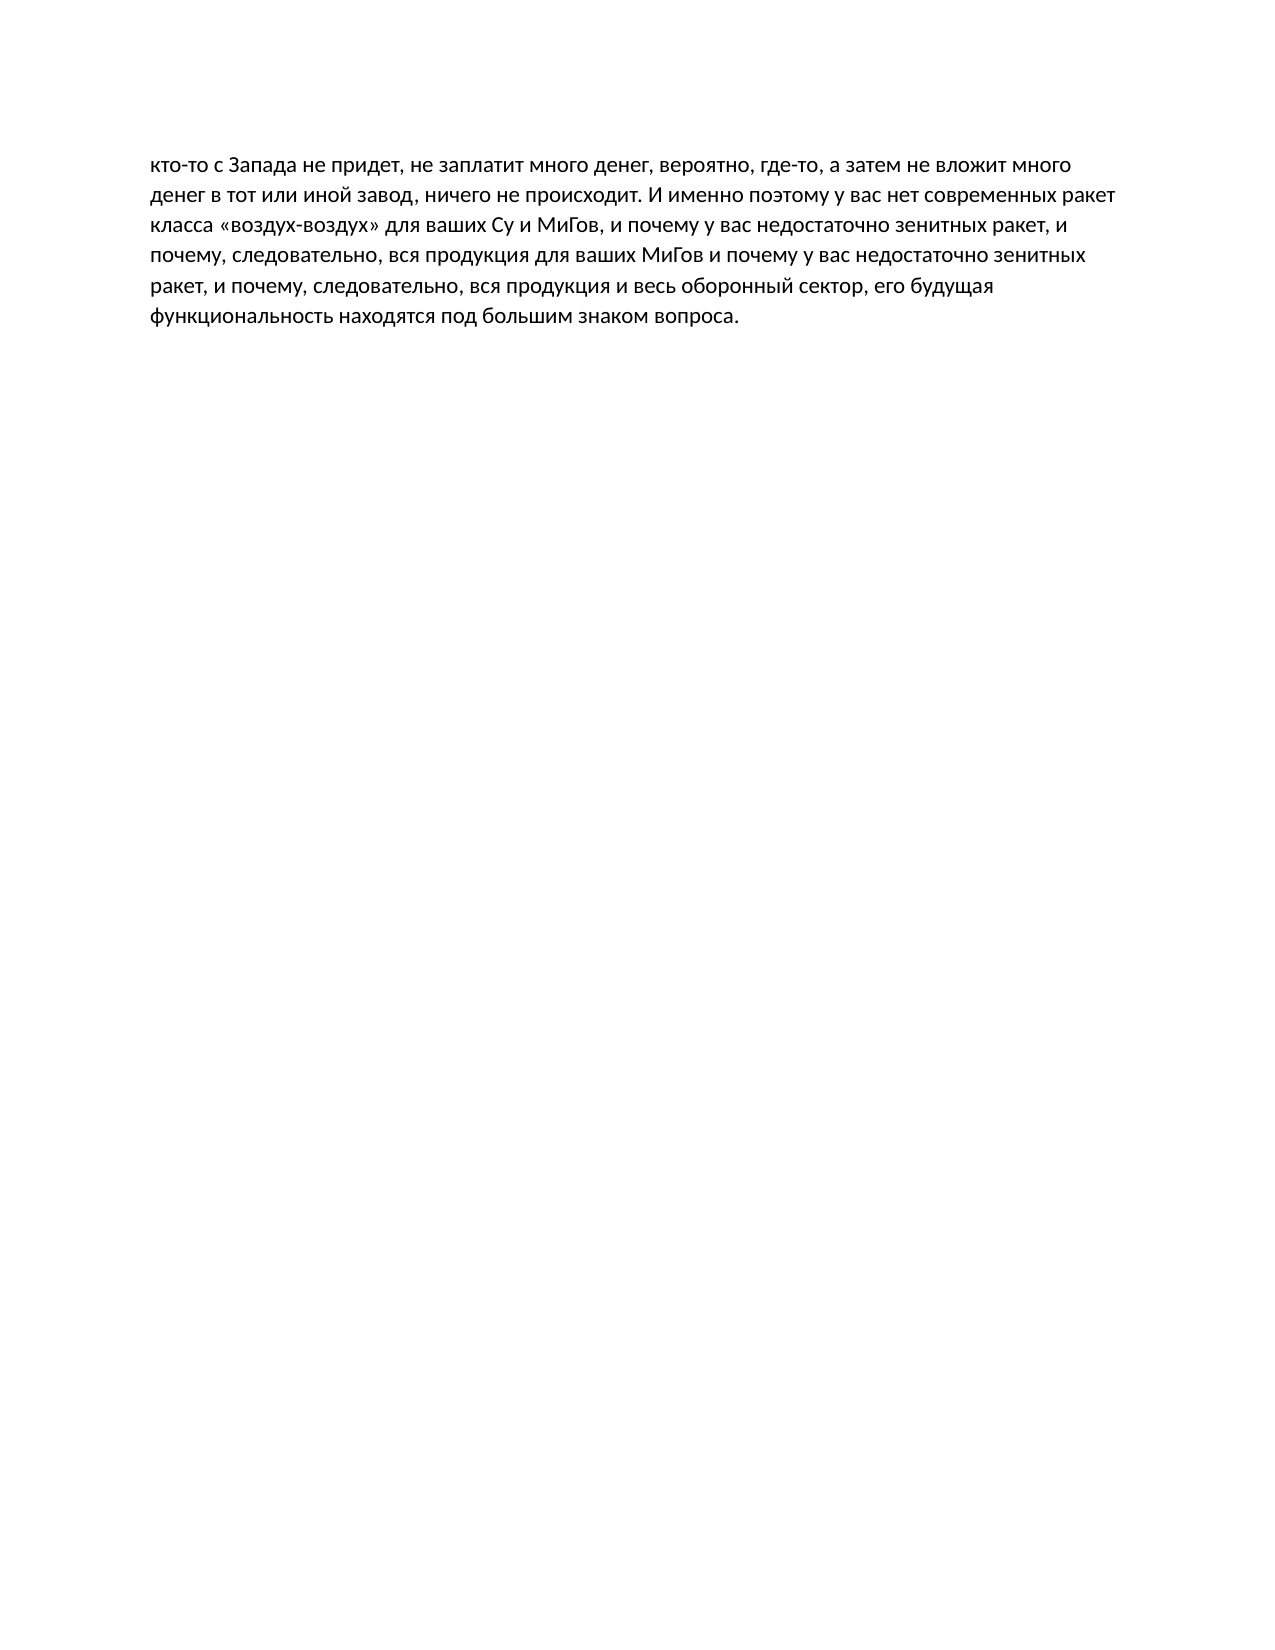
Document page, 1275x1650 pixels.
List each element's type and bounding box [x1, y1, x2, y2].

text [150, 150, 1125, 329]
